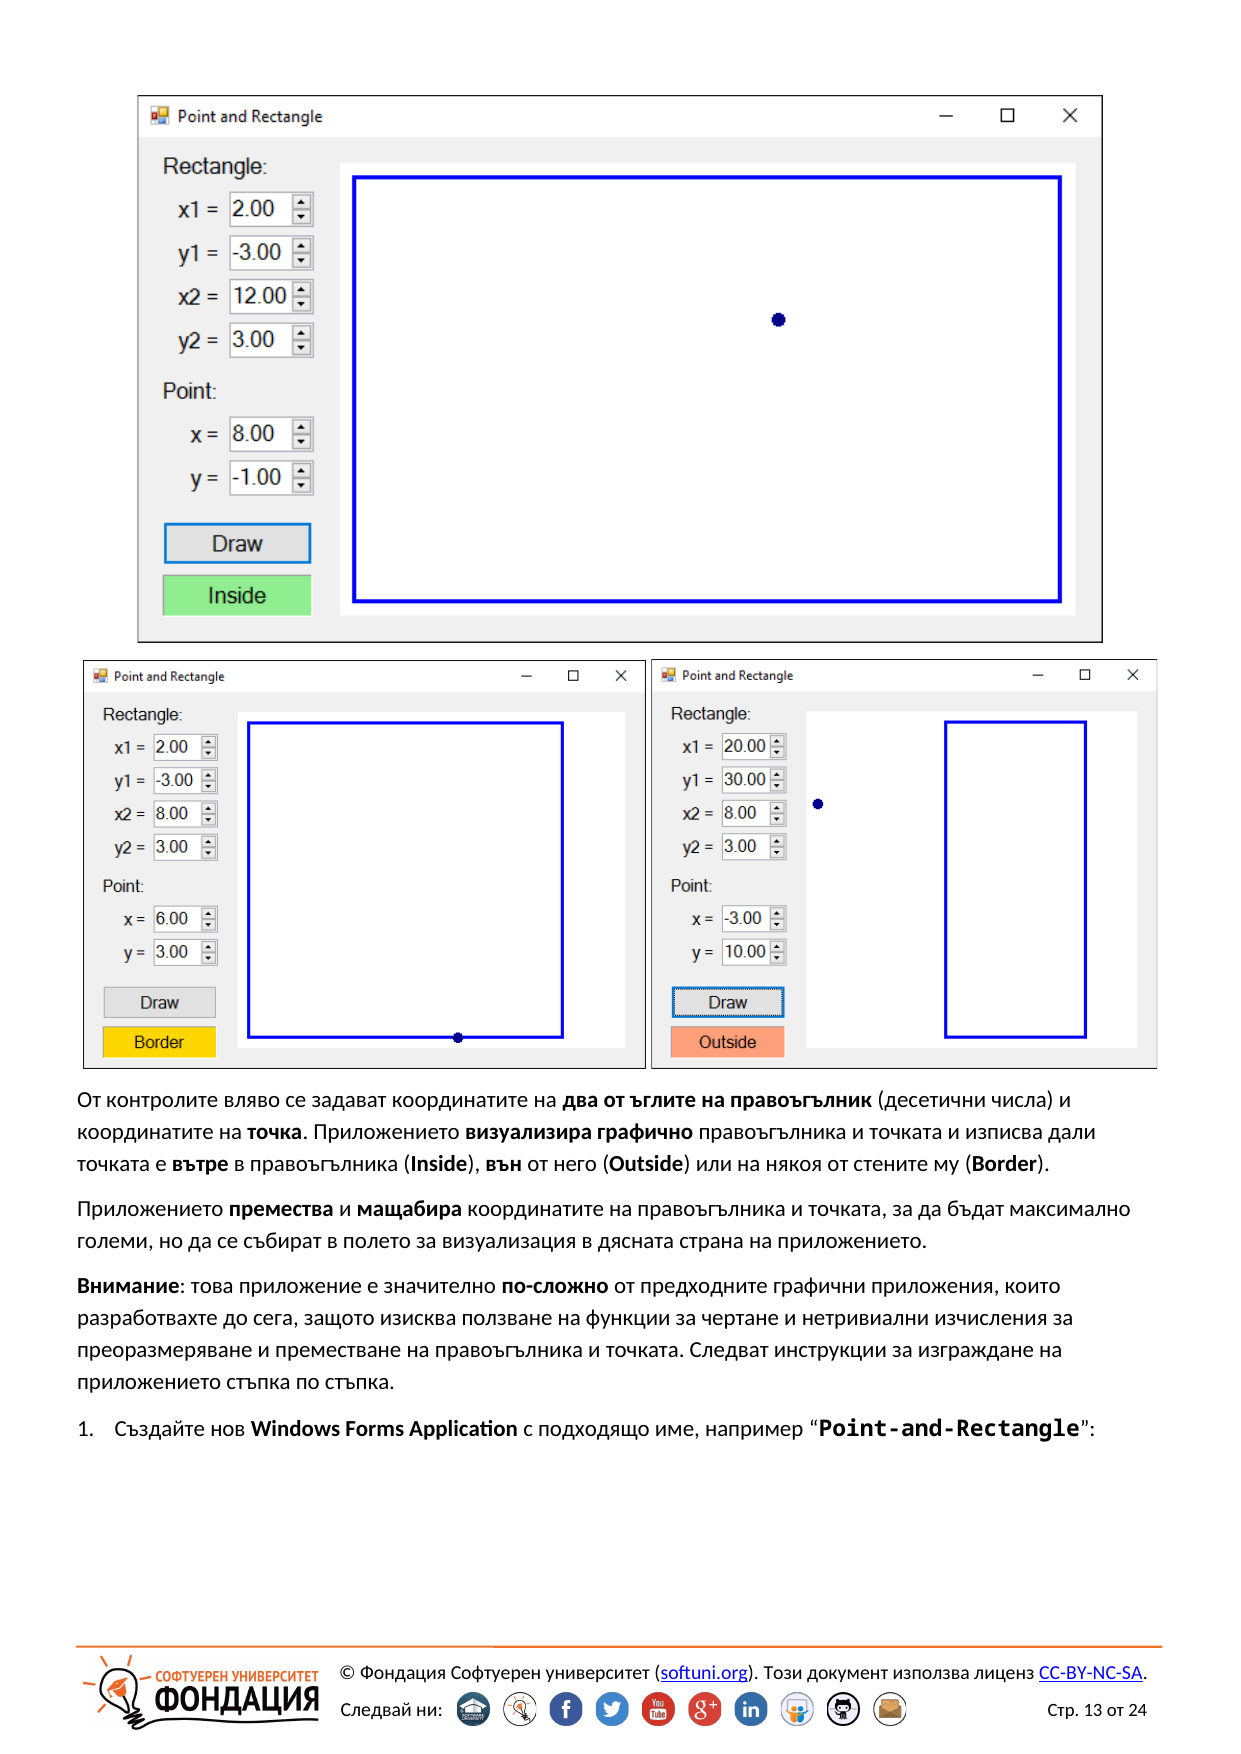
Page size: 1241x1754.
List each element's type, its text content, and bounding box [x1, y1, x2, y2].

text Приложението премества и мащабира координатите на правоъгълника и точката, за да бъдат максимално големи, но да се събират в полето за визуализация в дясната страна на приложението. [77, 1194, 1163, 1254]
text От контролите вляво се задават координатите на два от ъглите на правоъгълник (десетични числа) и координатите на точка. Приложението визуализира графично правоъгълника и точката и изписва дали точката е вътре в правоъгълника (Inside), вън от него (Outside) или на някоя от стените му (Border). [77, 1085, 1163, 1177]
picture [82, 1654, 319, 1730]
text Внимание: това приложение е значително по-сложно от предходните графични приложения, които разработвахте до сега, защото изисква ползване на функции за чертане и нетривиални изчисления за преоразмеряване и преместване на правоъгълника и точката. Следват инструкции за изграждане на приложението стъпка по стъпка. [77, 1271, 1163, 1395]
picture [873, 1692, 907, 1726]
picture [83, 660, 646, 1069]
picture [503, 1692, 537, 1726]
list Създайте нов Windows Forms Application с подходящо име, например “Point-and-Rectangle”: [77, 1412, 1163, 1443]
picture [651, 659, 1158, 1069]
picture [780, 1692, 814, 1726]
picture [827, 1692, 860, 1726]
picture [137, 95, 1103, 643]
picture [688, 1692, 722, 1726]
picture [642, 1692, 675, 1726]
picture [549, 1692, 583, 1726]
picture [595, 1692, 629, 1726]
picture [457, 1692, 490, 1726]
picture [734, 1692, 768, 1726]
